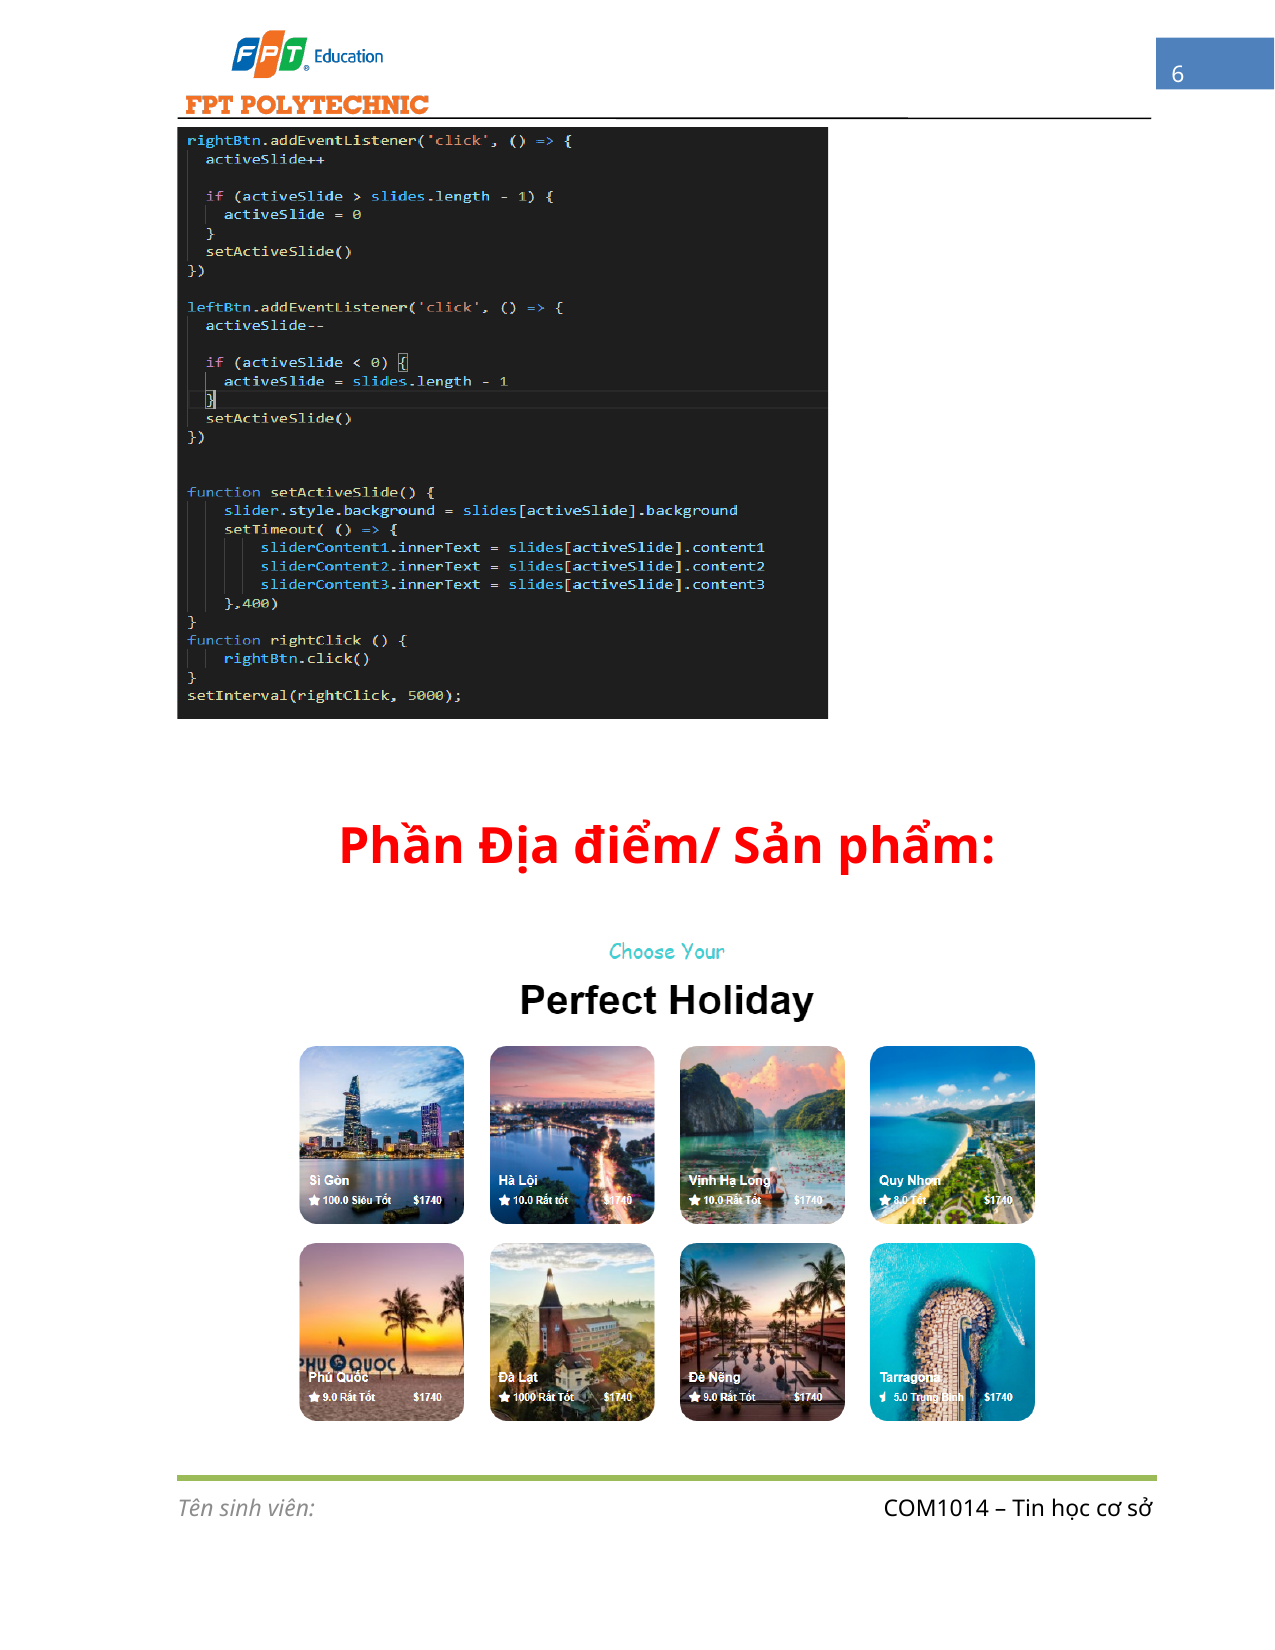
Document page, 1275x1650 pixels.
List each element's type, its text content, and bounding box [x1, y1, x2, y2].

picture [177, 127, 829, 719]
picture [177, 22, 437, 122]
text Phần Địa điểm/ Sản phẩm: [177, 811, 1157, 879]
picture [177, 909, 1151, 1452]
